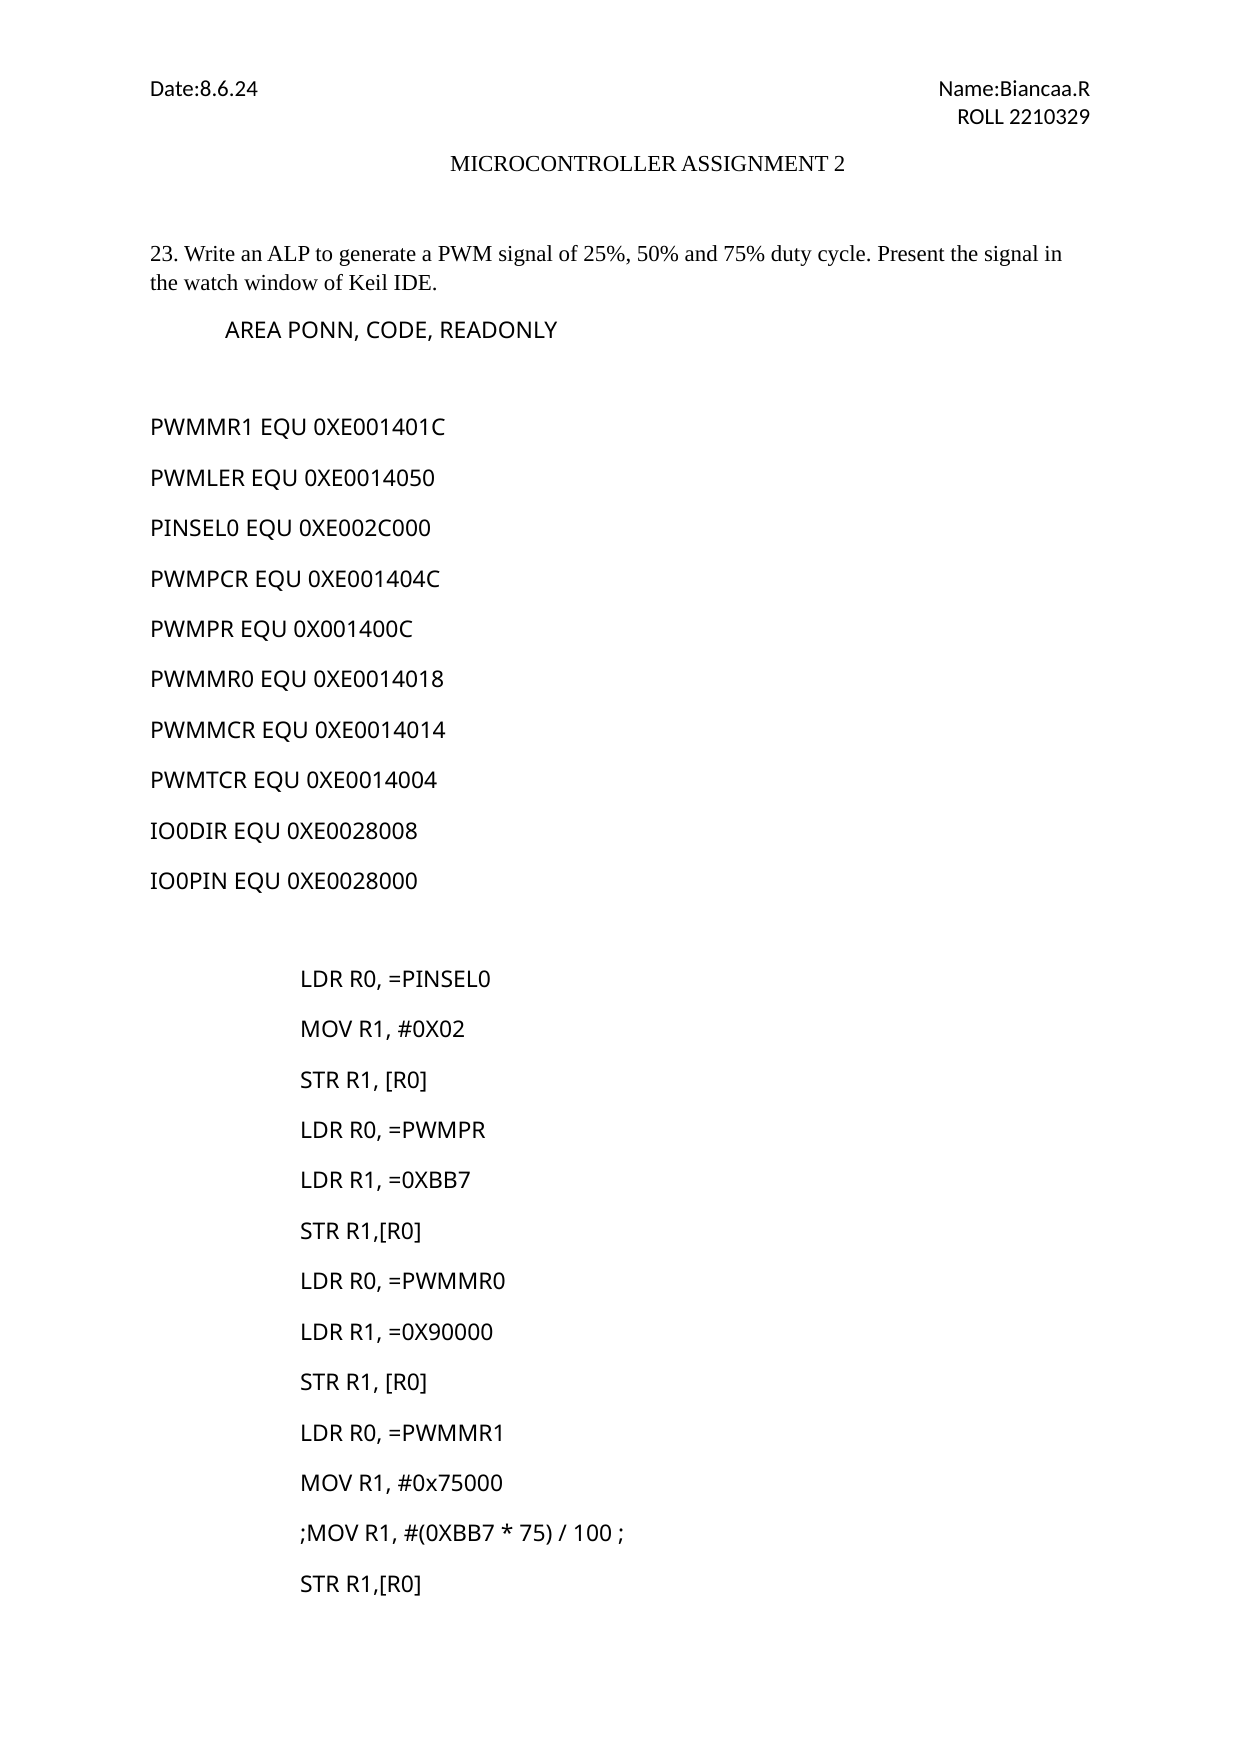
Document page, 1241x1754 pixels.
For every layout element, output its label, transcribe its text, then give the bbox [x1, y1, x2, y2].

text PWMPCR EQU 0XE001404C [150, 563, 1090, 594]
text PWMMR1 EQU 0XE001401C [150, 411, 1090, 443]
text PWMTCR EQU 0XE0014004 [150, 764, 1090, 796]
text LDR R1, =0XBB7 [150, 1164, 1090, 1196]
text STR R1,[R0] [150, 1568, 1090, 1599]
text ;MOV R1, #(0XBB7 * 75) / 100 ; [150, 1517, 1090, 1548]
text PWMMCR EQU 0XE0014014 [150, 714, 1090, 745]
text LDR R0, =PINSEL0 [150, 963, 1090, 994]
text MICROCONTROLLER ASSIGNMENT 2 [150, 150, 1090, 176]
text LDR R1, =0X90000 [150, 1316, 1090, 1347]
text PWMLER EQU 0XE0014050 [150, 462, 1090, 493]
text LDR R0, =PWMMR1 [150, 1416, 1090, 1448]
text LDR R0, =PWMPR [150, 1114, 1090, 1145]
text IO0PIN EQU 0XE0028000 [150, 865, 1090, 896]
text LDR R0, =PWMMR0 [150, 1265, 1090, 1296]
text IO0DIR EQU 0XE0028008 [150, 815, 1090, 846]
text STR R1, [R0] [150, 1063, 1090, 1095]
text STR R1, [R0] [150, 1366, 1090, 1397]
text PWMMR0 EQU 0XE0014018 [150, 663, 1090, 695]
text MOV R1, #0X02 [150, 1013, 1090, 1044]
text AREA PONN, CODE, READONLY [150, 314, 1090, 345]
text PWMPR EQU 0X001400C [150, 613, 1090, 644]
text PINSEL0 EQU 0XE002C000 [150, 512, 1090, 543]
text MOV R1, #0x75000 [150, 1467, 1090, 1498]
text 23. Write an ALP to generate a PWM signal of 25%, 50% and 75% duty cycle. Present the signal in the watch window of Keil IDE. [150, 240, 1090, 295]
text STR R1,[R0] [150, 1215, 1090, 1246]
